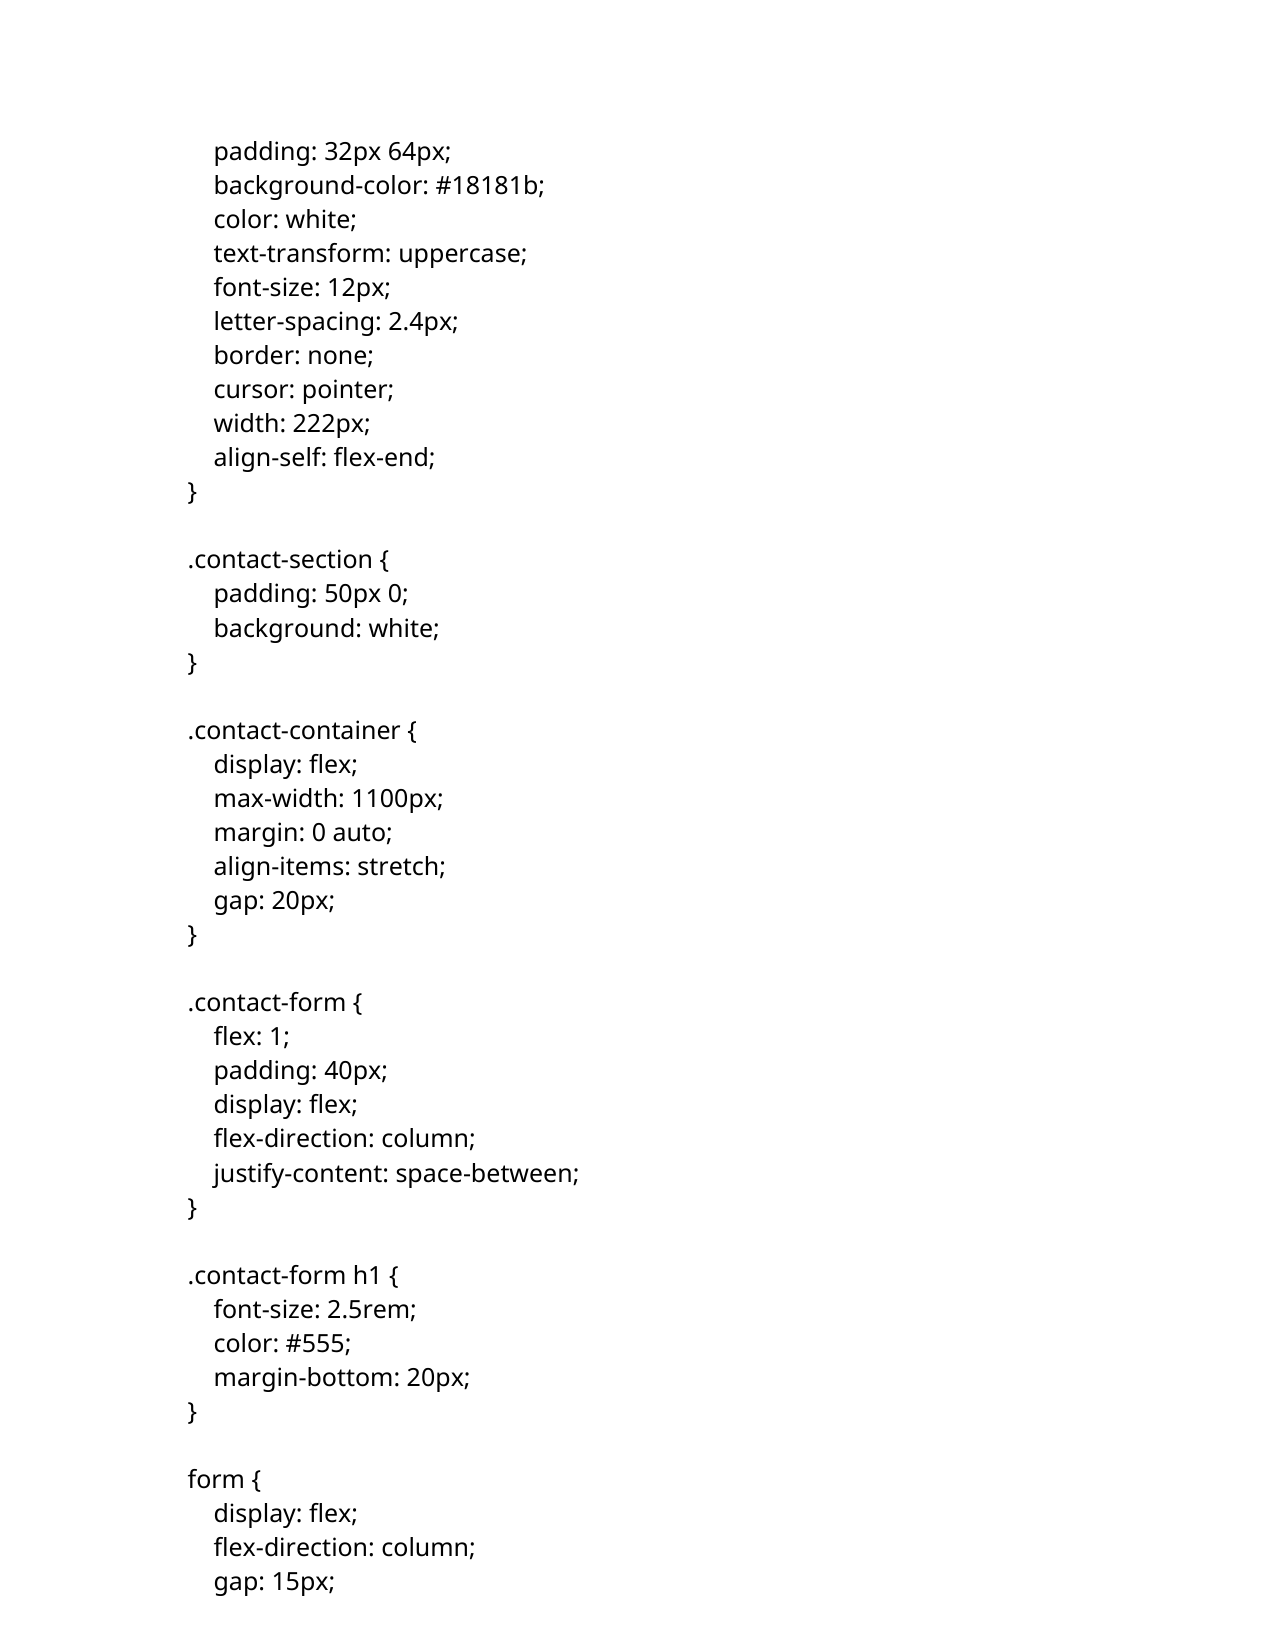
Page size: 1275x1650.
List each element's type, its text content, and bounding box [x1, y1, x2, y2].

text cursor: pointer; [187, 372, 1125, 406]
text gap: 20px; [187, 883, 1125, 917]
text padding: 32px 64px; [187, 133, 1125, 167]
text form { [187, 1462, 1125, 1496]
text .contact-form h1 { [187, 1257, 1125, 1291]
text } [187, 1189, 1125, 1223]
text text-transform: uppercase; [187, 236, 1125, 269]
text margin-bottom: 20px; [187, 1359, 1125, 1394]
text align-items: stretch; [187, 849, 1125, 883]
text } [187, 474, 1125, 508]
text padding: 40px; [187, 1053, 1125, 1087]
text .contact-form { [187, 985, 1125, 1019]
text border: none; [187, 338, 1125, 372]
text padding: 50px 0; [187, 576, 1125, 610]
text gap: 15px; [187, 1564, 1125, 1598]
text flex-direction: column; [187, 1121, 1125, 1155]
text flex: 1; [187, 1019, 1125, 1053]
text align-self: flex-end; [187, 440, 1125, 474]
text } [187, 644, 1125, 678]
text } [187, 917, 1125, 951]
text color: #555; [187, 1326, 1125, 1359]
text color: white; [187, 201, 1125, 236]
text font-size: 12px; [187, 269, 1125, 304]
text background: white; [187, 610, 1125, 644]
text max-width: 1100px; [187, 781, 1125, 814]
text width: 222px; [187, 406, 1125, 440]
text .contact-section { [187, 542, 1125, 576]
text .contact-container { [187, 712, 1125, 746]
text background-color: #18181b; [187, 167, 1125, 201]
text display: flex; [187, 1496, 1125, 1530]
text letter-spacing: 2.4px; [187, 304, 1125, 338]
text } [187, 1394, 1125, 1428]
text font-size: 2.5rem; [187, 1291, 1125, 1326]
text justify-content: space-between; [187, 1155, 1125, 1189]
text display: flex; [187, 1087, 1125, 1121]
text display: flex; [187, 746, 1125, 781]
text flex-direction: column; [187, 1530, 1125, 1564]
text margin: 0 auto; [187, 814, 1125, 849]
